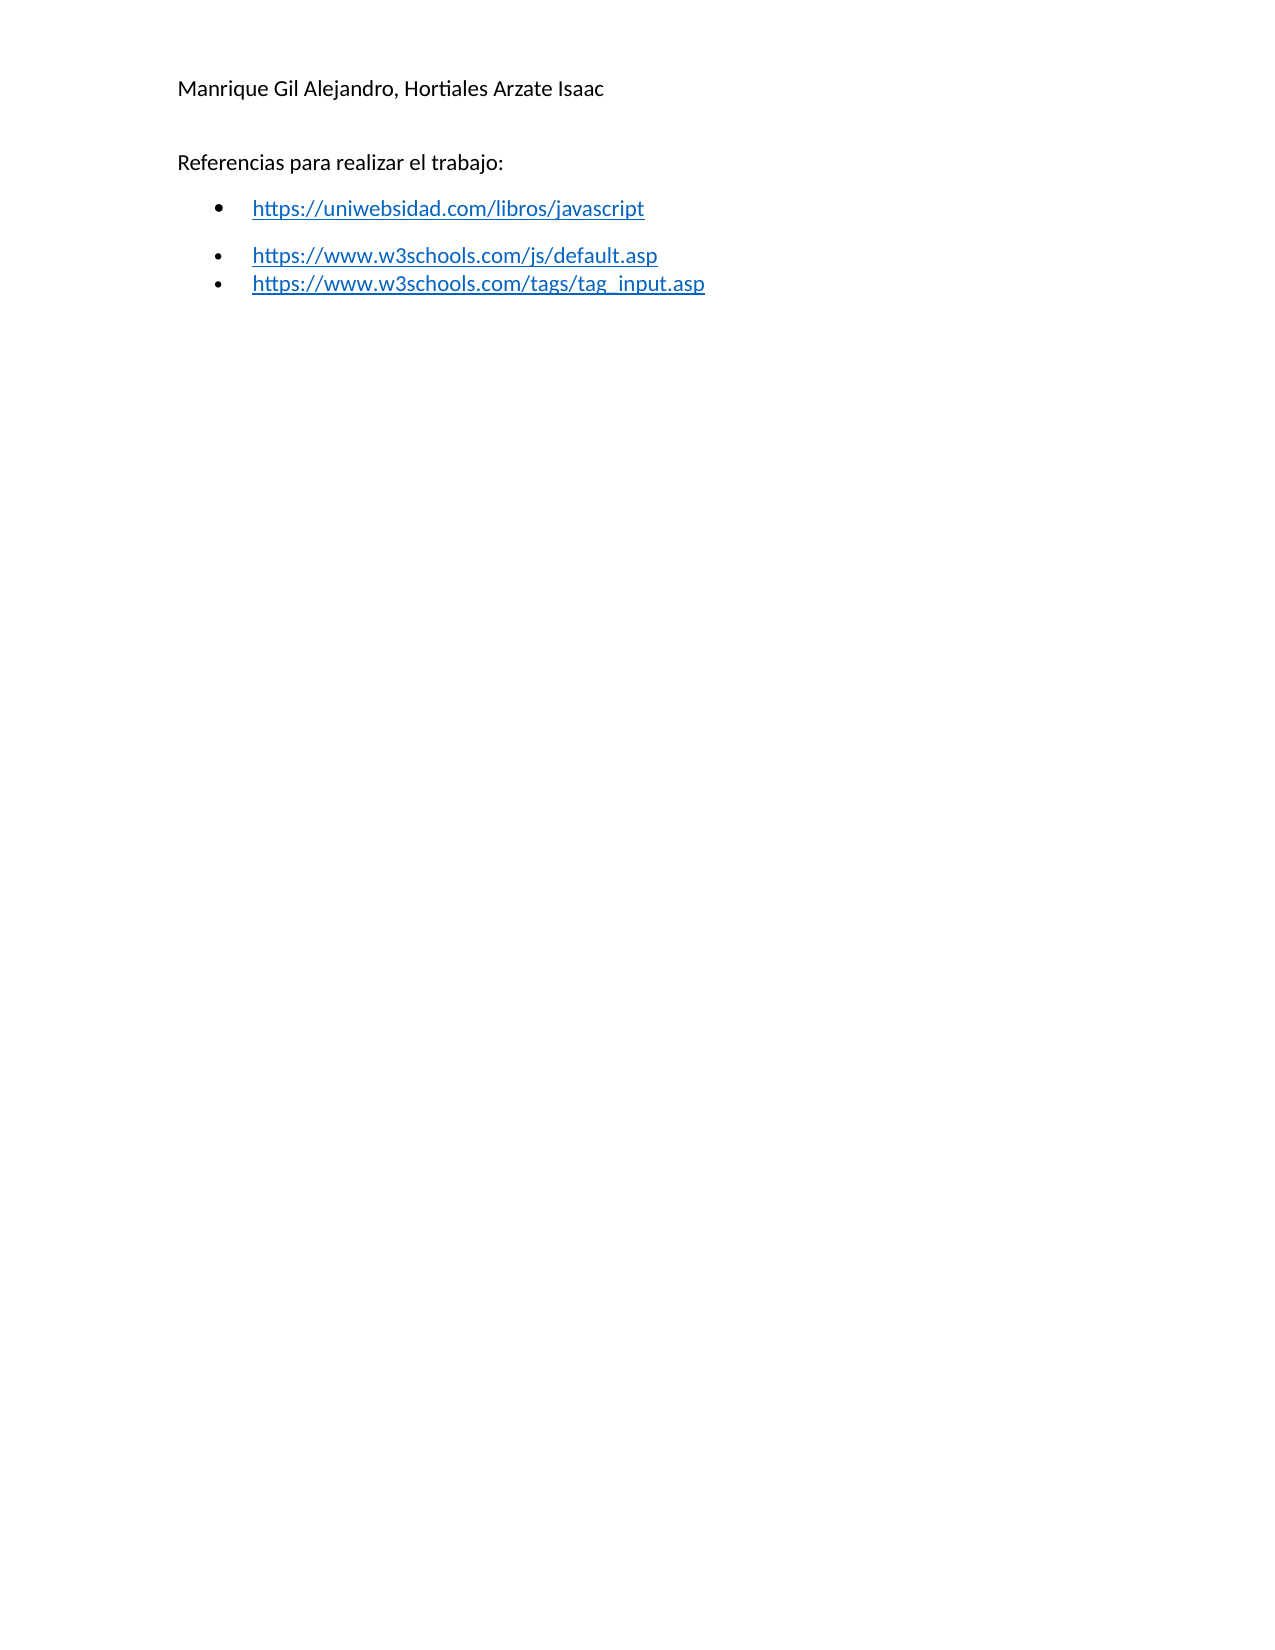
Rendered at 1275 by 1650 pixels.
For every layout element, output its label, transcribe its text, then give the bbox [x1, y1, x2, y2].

text Referencias para realizar el trabajo: [177, 148, 1098, 176]
list https://www.w3schools.com/tags/tag_input.asp [215, 269, 1098, 297]
list https://www.w3schools.com/js/default.asp [215, 241, 1098, 269]
list https://uniwebsidad.com/libros/javascript [215, 194, 1098, 222]
